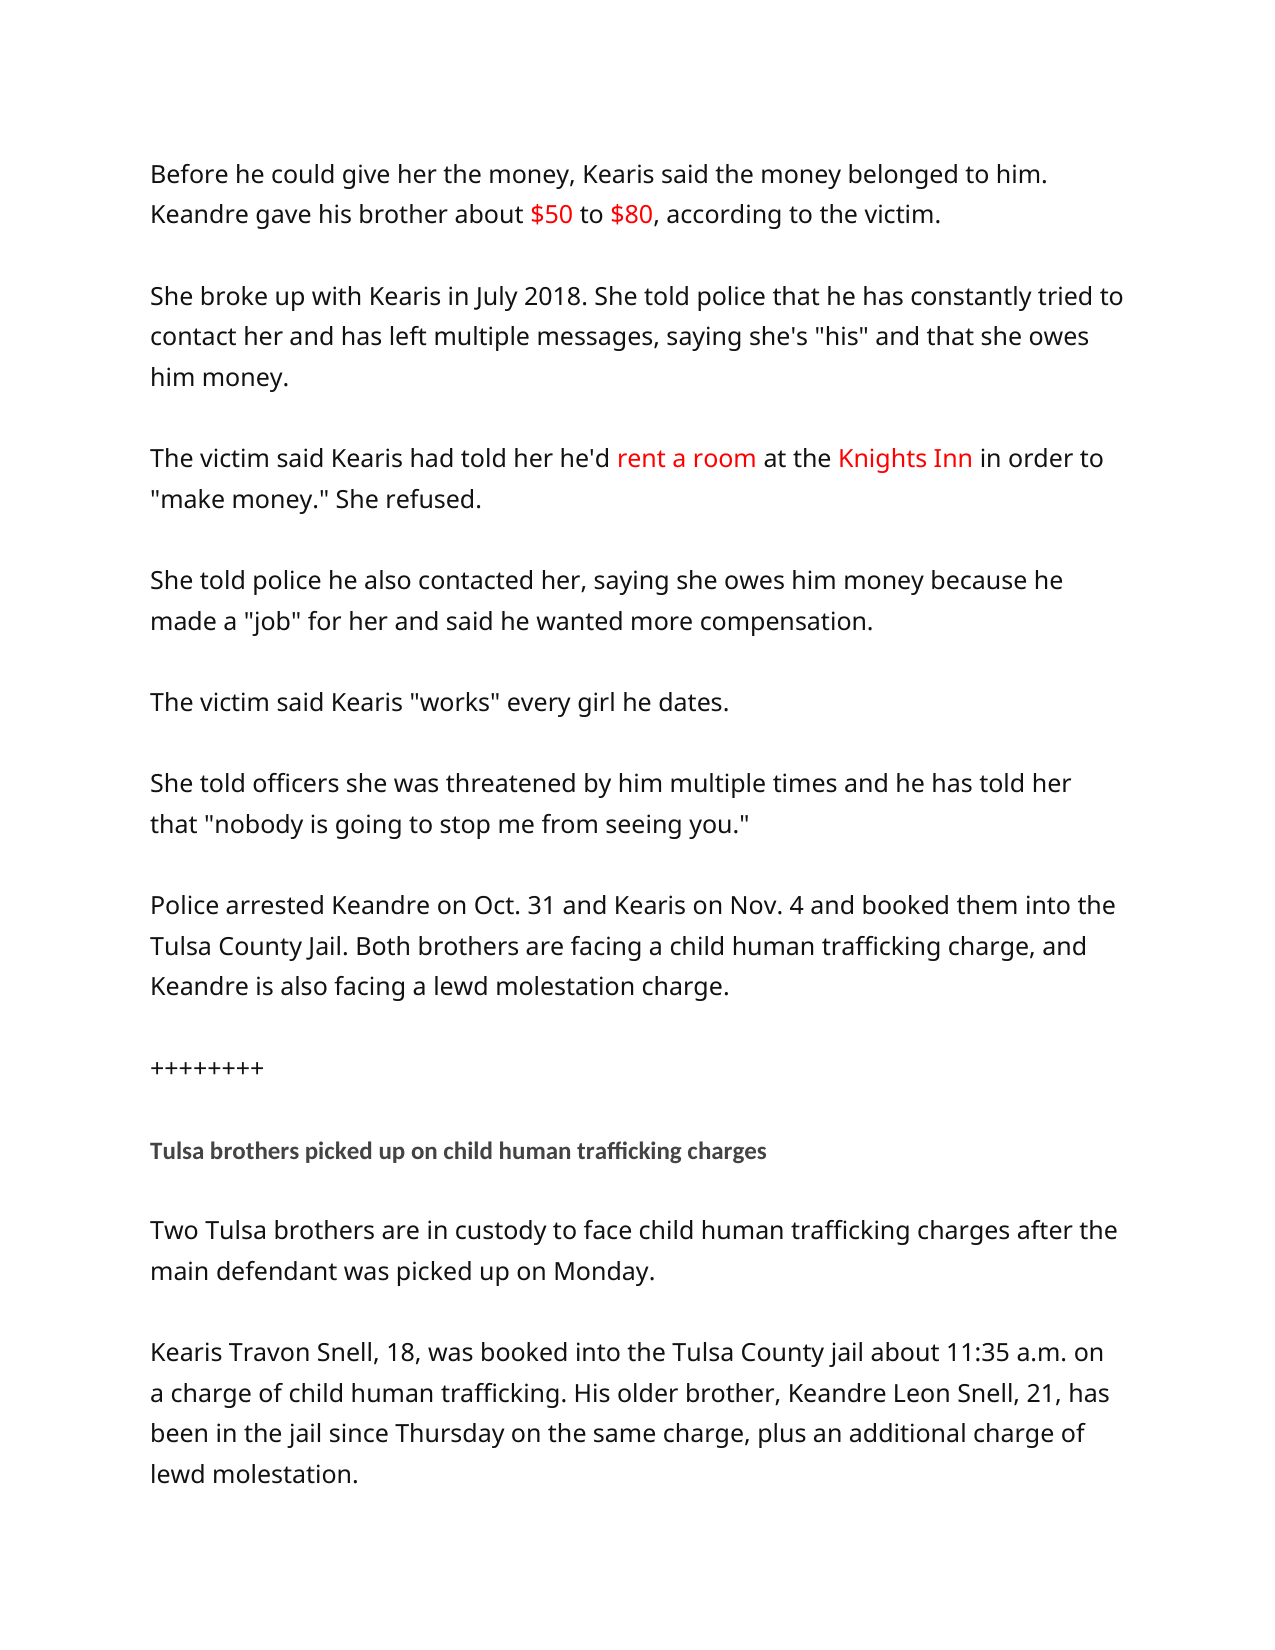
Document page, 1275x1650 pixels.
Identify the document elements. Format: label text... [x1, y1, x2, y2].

text Tulsa brothers picked up on child human trafficking charges [150, 1125, 1125, 1166]
text She told officers she was threatened by him multiple times and he has told her that "nobody is going to stop me from seeing you." [150, 759, 1125, 841]
text She told police he also contacted her, saying she owes him money because he made a "job" for her and said he wanted more compensation. [150, 556, 1125, 637]
text Kearis Travon Snell, 18, was booked into the Tulsa County jail about 11:35 a.m. on a charge of child human trafficking. His older brother, Keandre Leon Snell, 21, has been in the jail since Thursday on the same charge, plus an additional charge of lewd molestation. [150, 1328, 1125, 1491]
text Police arrested Keandre on Oct. 31 and Kearis on Nov. 4 and booked them into the Tulsa County Jail. Both brothers are facing a child human trafficking charge, and Keandre is also facing a lewd molestation charge. [150, 881, 1125, 1003]
text The victim said Kearis "works" every girl he dates. [150, 678, 1125, 719]
text She broke up with Kearis in July 2018. She told police that he has constantly tried to contact her and has left multiple messages, saying she's "his" and that she owes him money. [150, 272, 1125, 394]
text Two Tulsa brothers are in custody to face child human trafficking charges after the main defendant was picked up on Monday. [150, 1206, 1125, 1287]
text Before he could give her the money, Kearis said the money belonged to him. Keandre gave his brother about $50 to $80, according to the victim. [150, 150, 1125, 231]
text The victim said Kearis had told her he'd rent a room at the Knights Inn in order to "make money." She refused. [150, 434, 1125, 516]
text ++++++++ [150, 1044, 1125, 1084]
